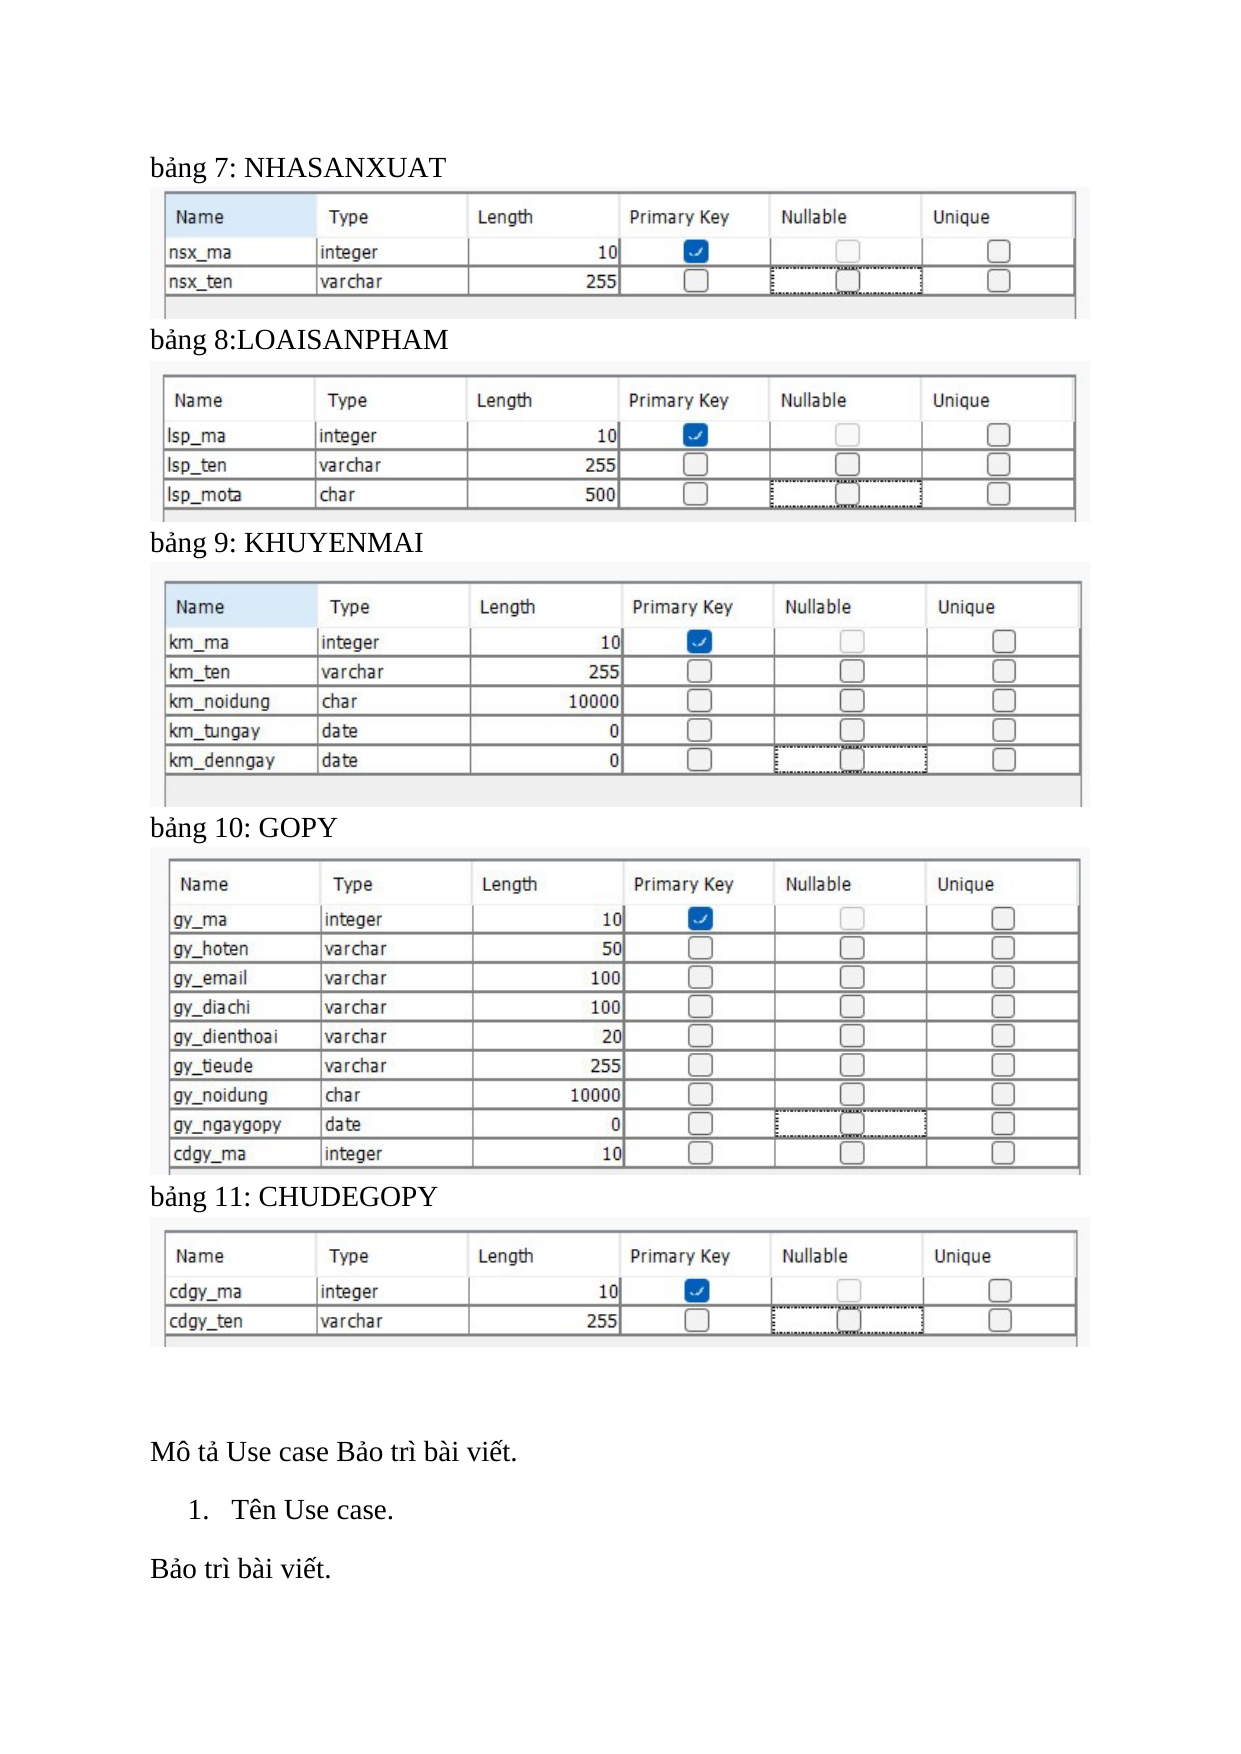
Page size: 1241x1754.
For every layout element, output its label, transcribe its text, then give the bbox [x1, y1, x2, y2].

text bảng 7: NHASANXUAT [150, 150, 1090, 187]
text bảng 11: CHUDEGOPY [150, 1179, 1090, 1212]
picture [150, 1217, 1091, 1347]
picture [150, 187, 1091, 319]
text Mô tả Use case Bảo trì bài viết. [150, 1434, 1090, 1467]
text bảng 8:LOAISANPHAM [150, 322, 1090, 356]
text 1. Tên Use case. [187, 1492, 1090, 1526]
picture [150, 562, 1091, 807]
picture [150, 847, 1091, 1175]
text bảng 9: KHUYENMAI [150, 525, 1090, 562]
text bảng 10: GOPY [150, 810, 1090, 847]
picture [150, 361, 1091, 522]
text Bảo trì bài viết. [150, 1551, 1090, 1584]
